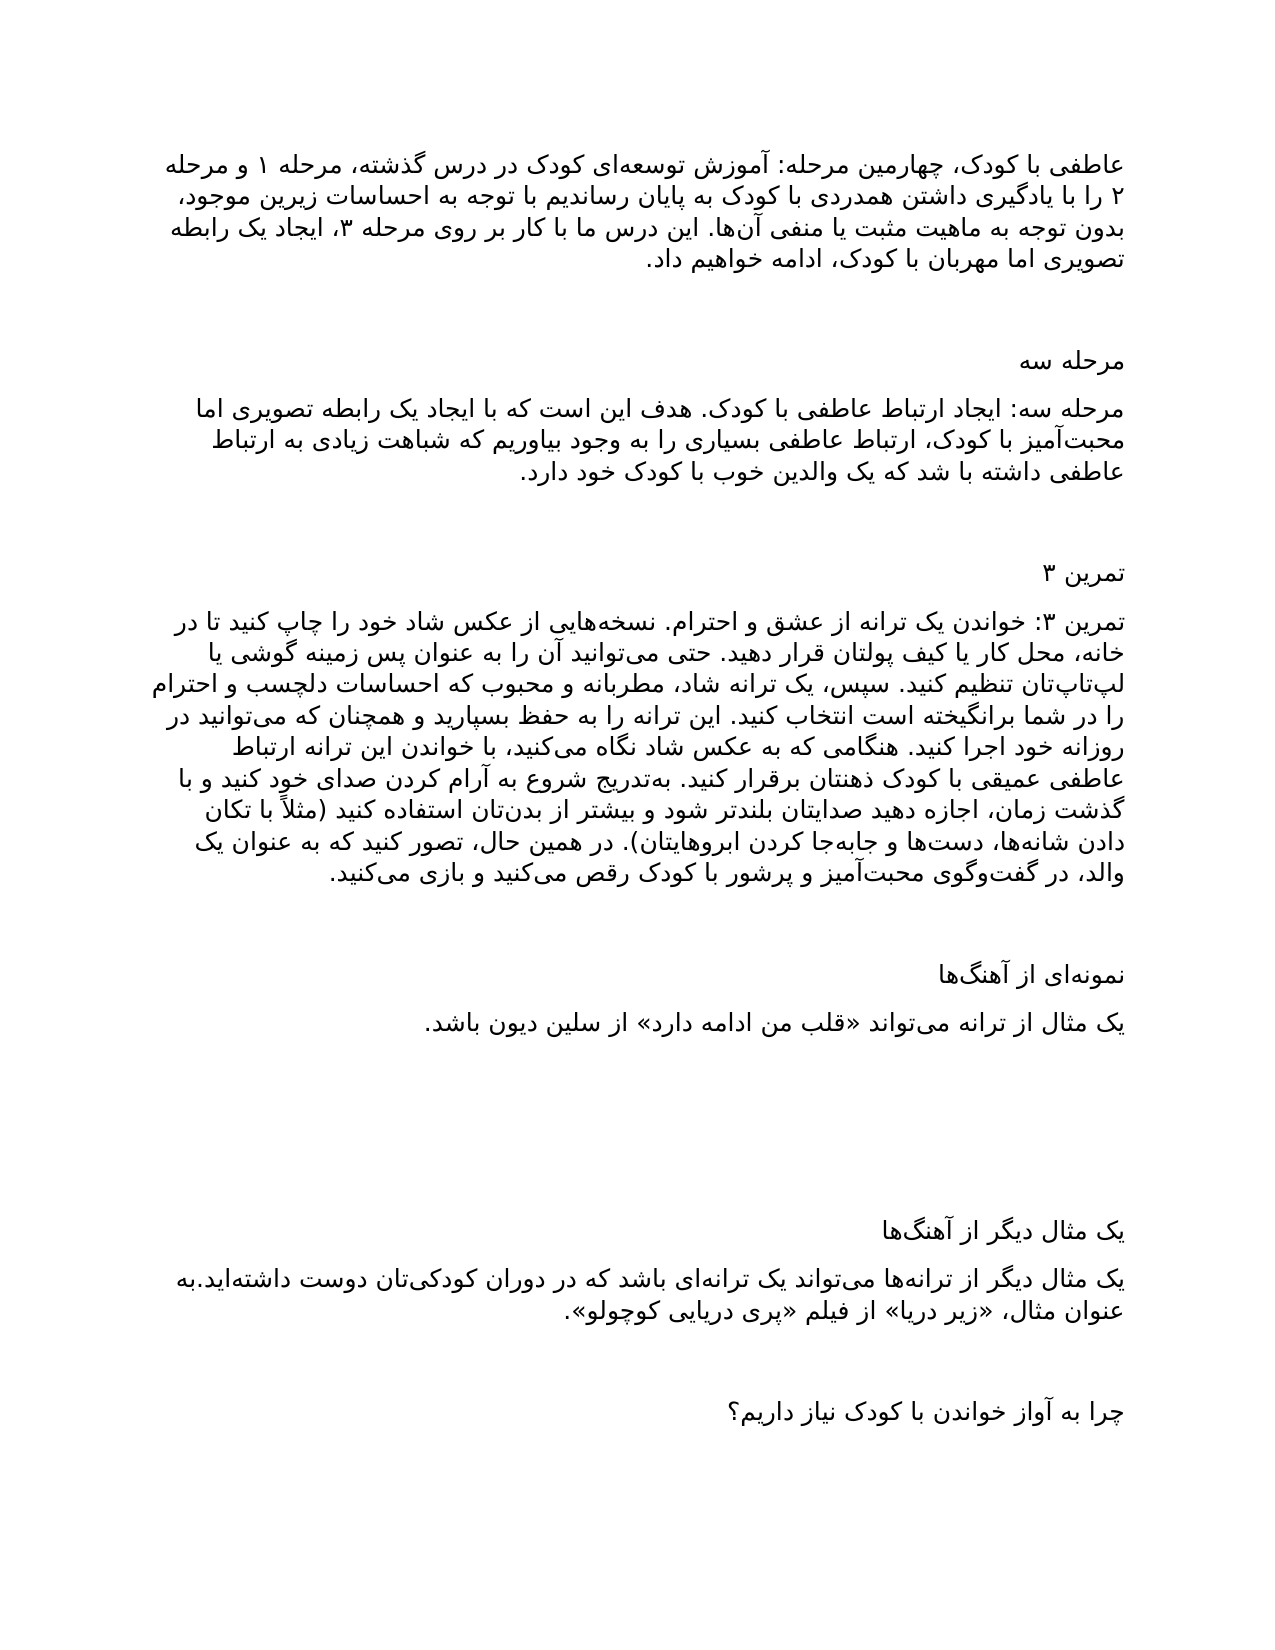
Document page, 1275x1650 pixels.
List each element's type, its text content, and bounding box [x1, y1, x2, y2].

text یک مثال دیگر از ترانه‌ها می‌تواند یک ترانه‌ای باشد که در دوران کودکی‌تان دوست داشته‌اید.به عنوان مثال، «زیر دریا» از فیلم «پری دریایی کوچولو». [150, 1264, 1125, 1325]
text تمرین ۳: خواندن یک ترانه از عشق و احترام. نسخه‌هایی از عکس شاد خود را چاپ کنید تا در خانه، محل کار یا کیف پولتان قرار دهید. حتی می‌توانید آن را به عنوان پس زمینه گوشی یا لپ‌تاپ‌تان تنظیم کنید. سپس، یک ترانه شاد، مطربانه و محبوب که احساسات دلچسب و احترام را در شما برانگیخته است انتخاب کنید. این ترانه را به حفظ بسپارید و همچنان که می‌توانید در روزانه خود اجرا کنید. هنگامی که به عکس شاد نگاه می‌کنید، با خواندن این ترانه ارتباط عاطفی عمیقی با کودک ذهنتان برقرار کنید. به‌تدریج شروع به آرام کردن صدای خود کنید و با گذشت زمان، اجازه دهید صدایتان بلندتر شود و بیشتر از بدن‌تان استفاده کنید (مثلاً با تکان دادن شانه‌ها، دست‌ها و جابه‌جا کردن ابروهایتان). در همین حال، تصور کنید که به عنوان یک والد، در گفت‌وگوی محبت‌آمیز و پرشور با کودک رقص می‌کنید و بازی می‌کنید. [150, 607, 1125, 887]
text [150, 150, 1125, 273]
text نمونه‌ای از آهنگ‌ها [150, 960, 1125, 989]
text یک مثال از ترانه می‌تواند «قلب من ادامه دارد» از سلین دیون باشد. [150, 1008, 1125, 1037]
text تمرین ۳ [150, 558, 1125, 588]
text چرا به آواز خواندن با کودک نیاز داریم؟ [150, 1398, 1125, 1427]
text مرحله سه: ایجاد ارتباط عاطفی با کودک. هدف این است که با ایجاد یک رابطه تصویری اما محبت‌آمیز با کودک، ارتباط عاطفی بسیاری را به وجود بیاوریم که شباهت زیادی به ارتباط عاطفی داشته با شد که یک والدین خوب با کودک خود دارد. [150, 394, 1125, 486]
text یک مثال دیگر از آهنگ‌ها [150, 1216, 1125, 1246]
text مرحله سه [150, 346, 1125, 375]
